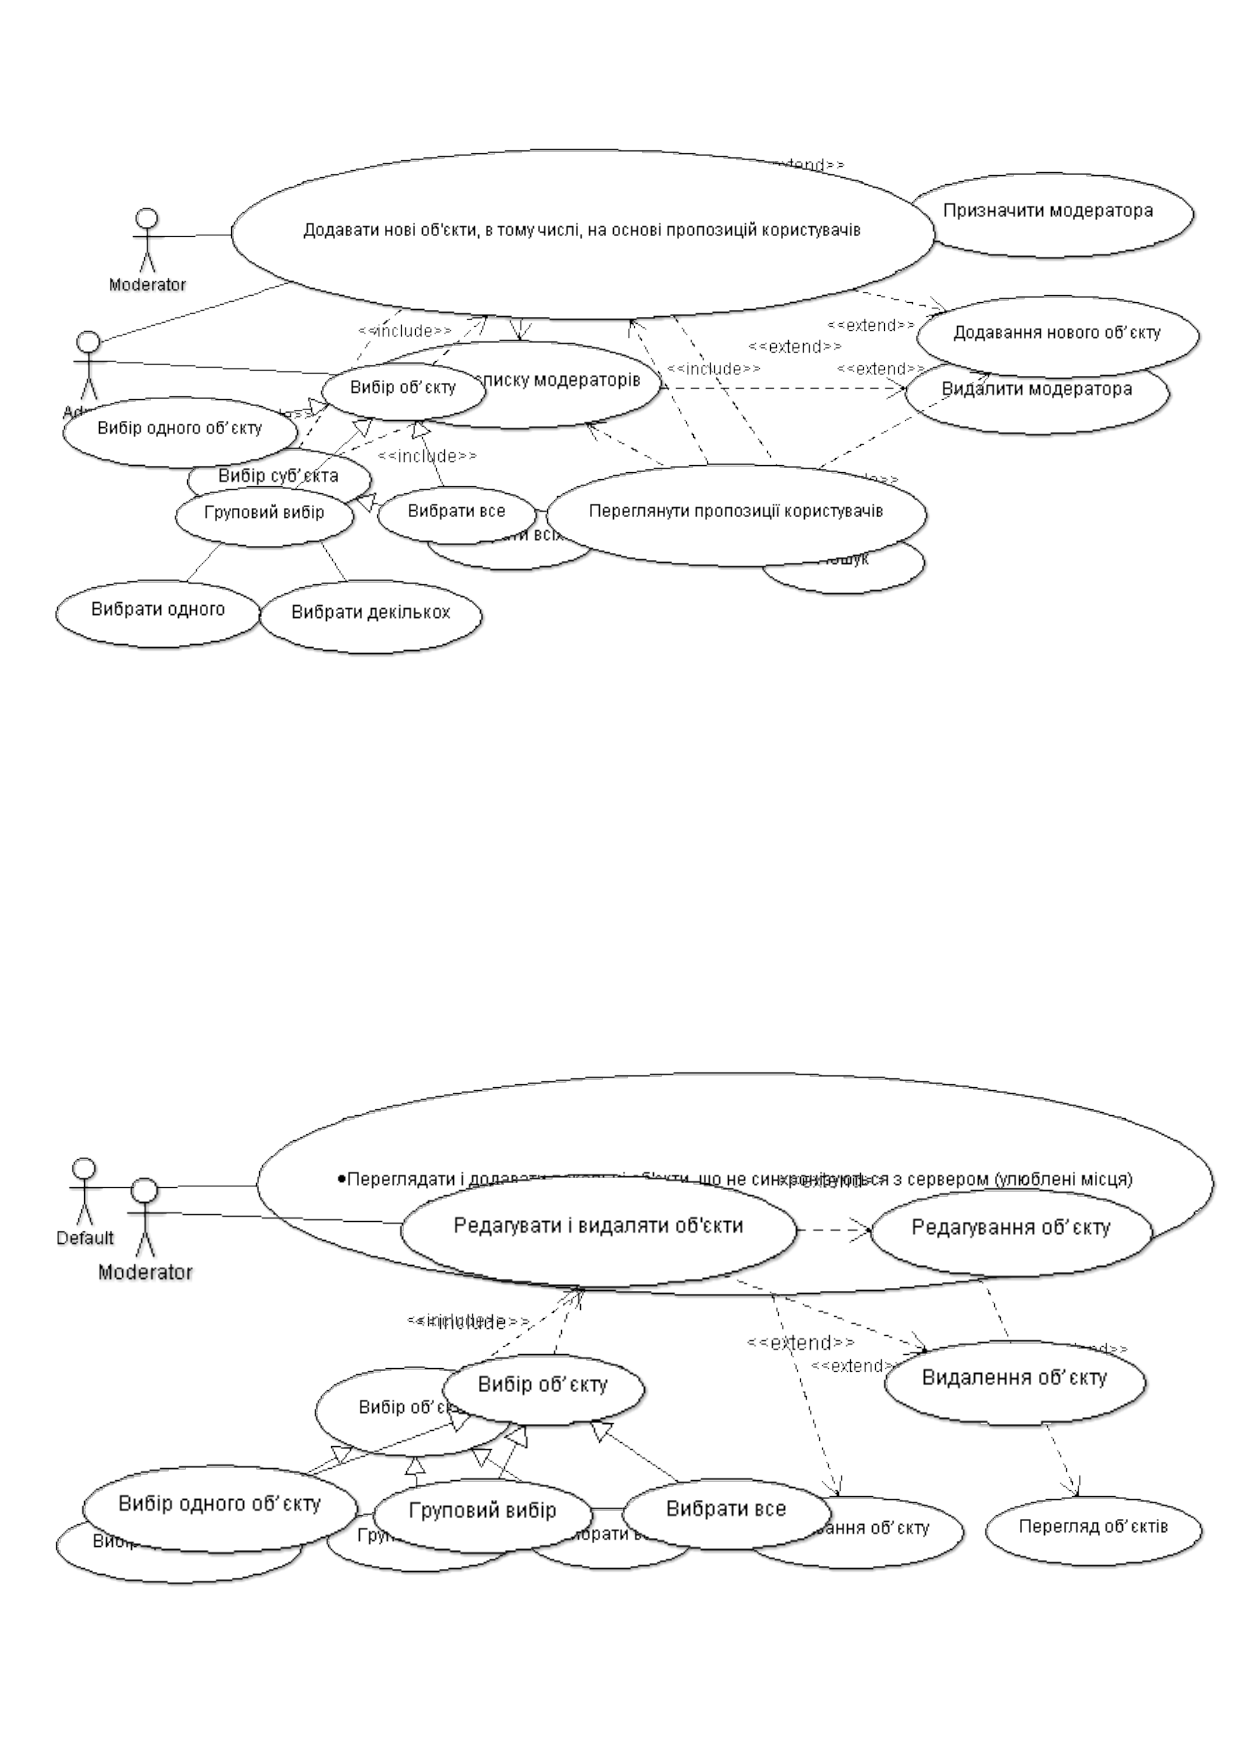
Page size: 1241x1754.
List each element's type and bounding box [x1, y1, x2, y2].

picture [33, 125, 1207, 689]
picture [34, 1062, 1218, 1596]
